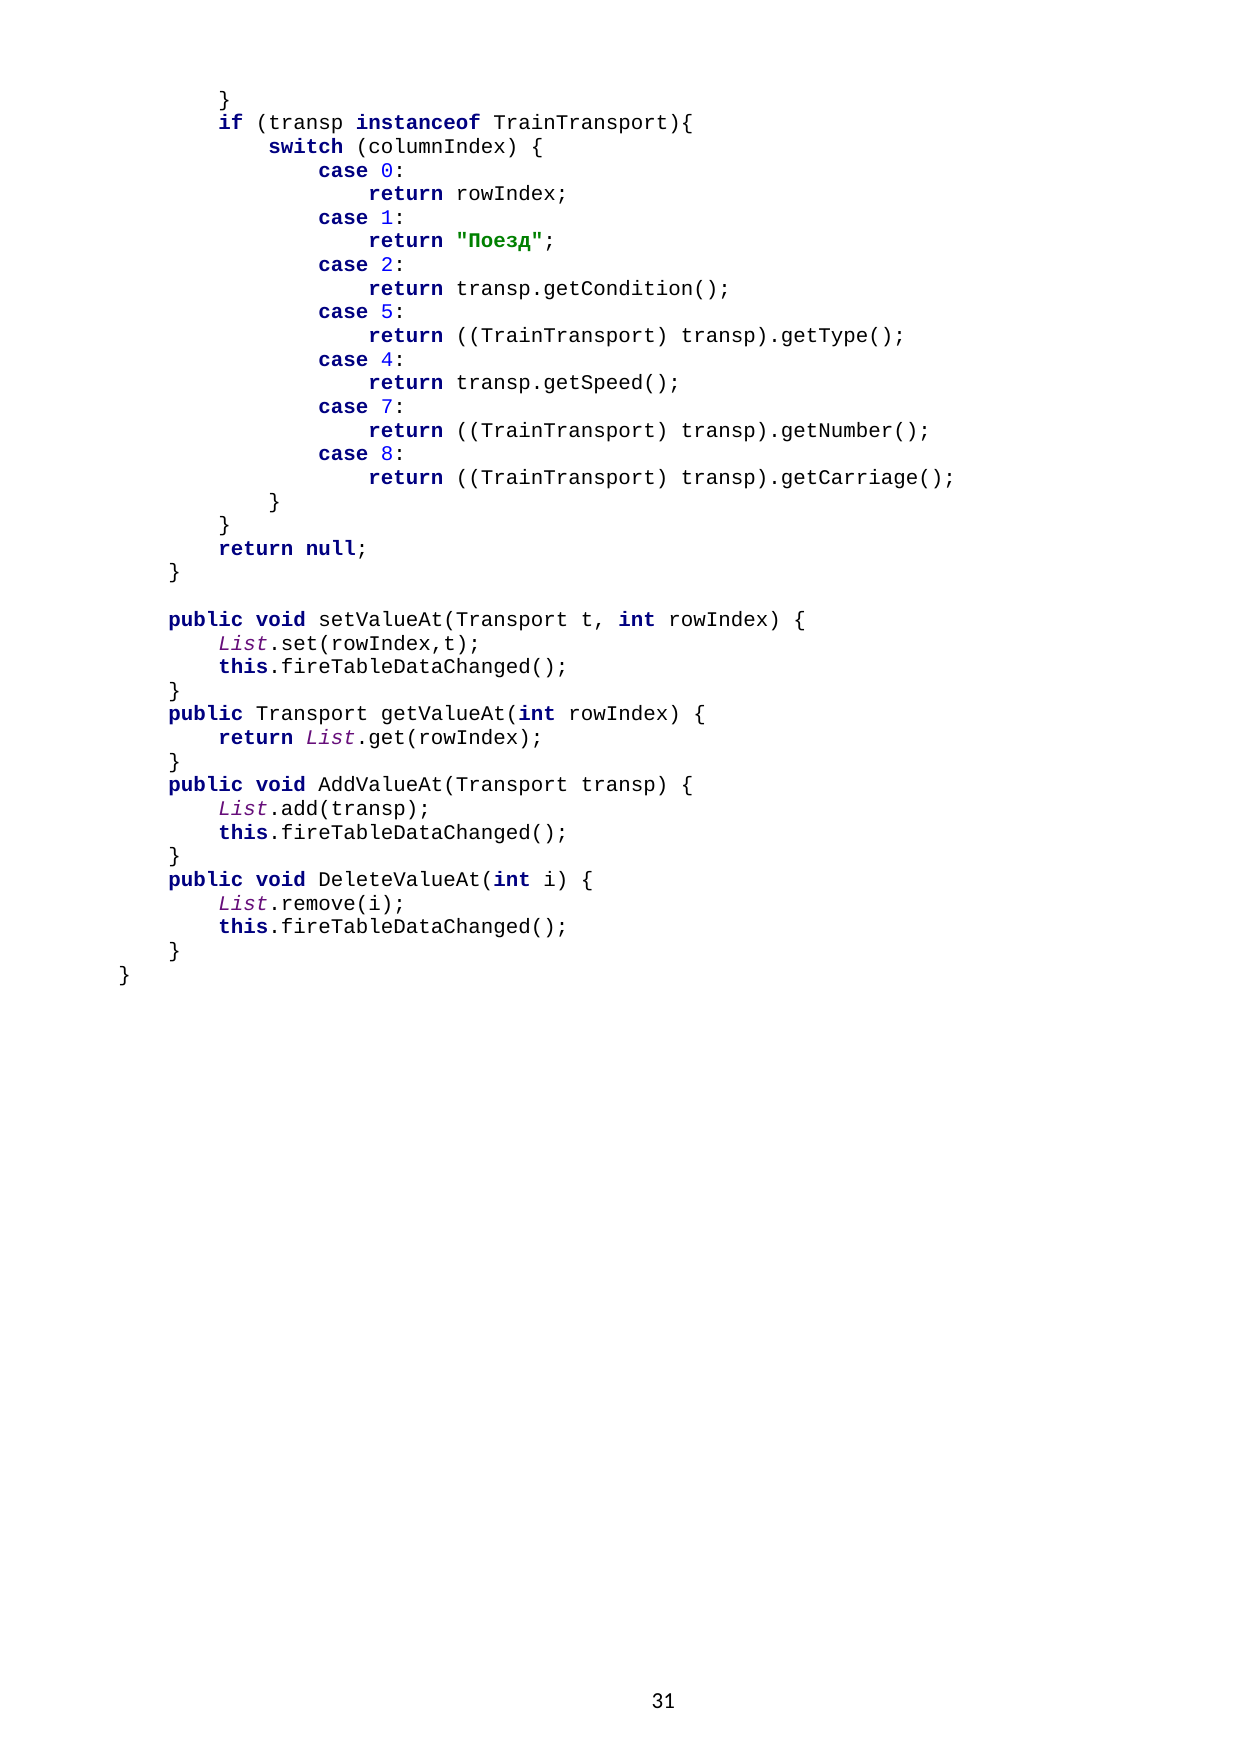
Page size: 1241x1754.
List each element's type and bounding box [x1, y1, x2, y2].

text [118, 89, 1208, 987]
